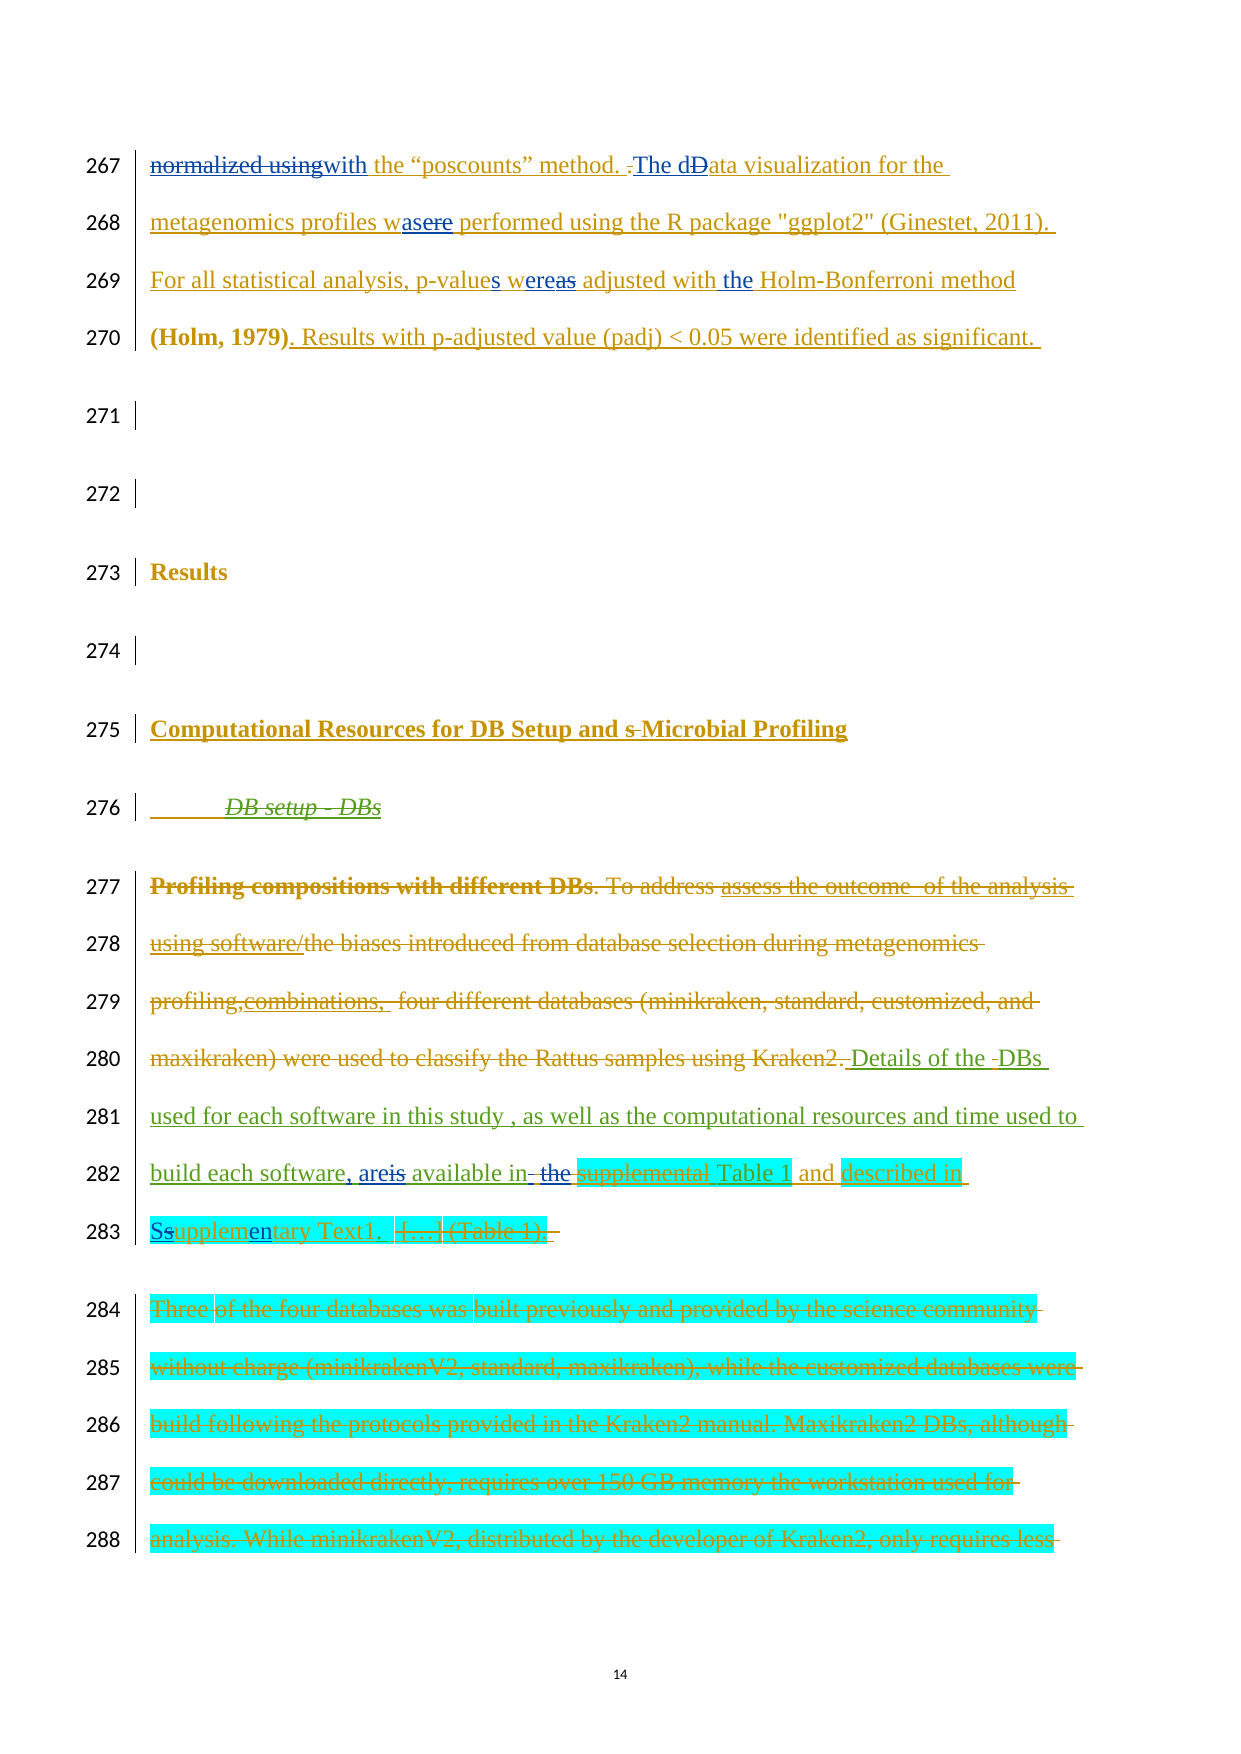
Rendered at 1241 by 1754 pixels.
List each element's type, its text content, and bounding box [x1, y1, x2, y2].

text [150, 150, 1090, 351]
text Results [150, 557, 1090, 586]
